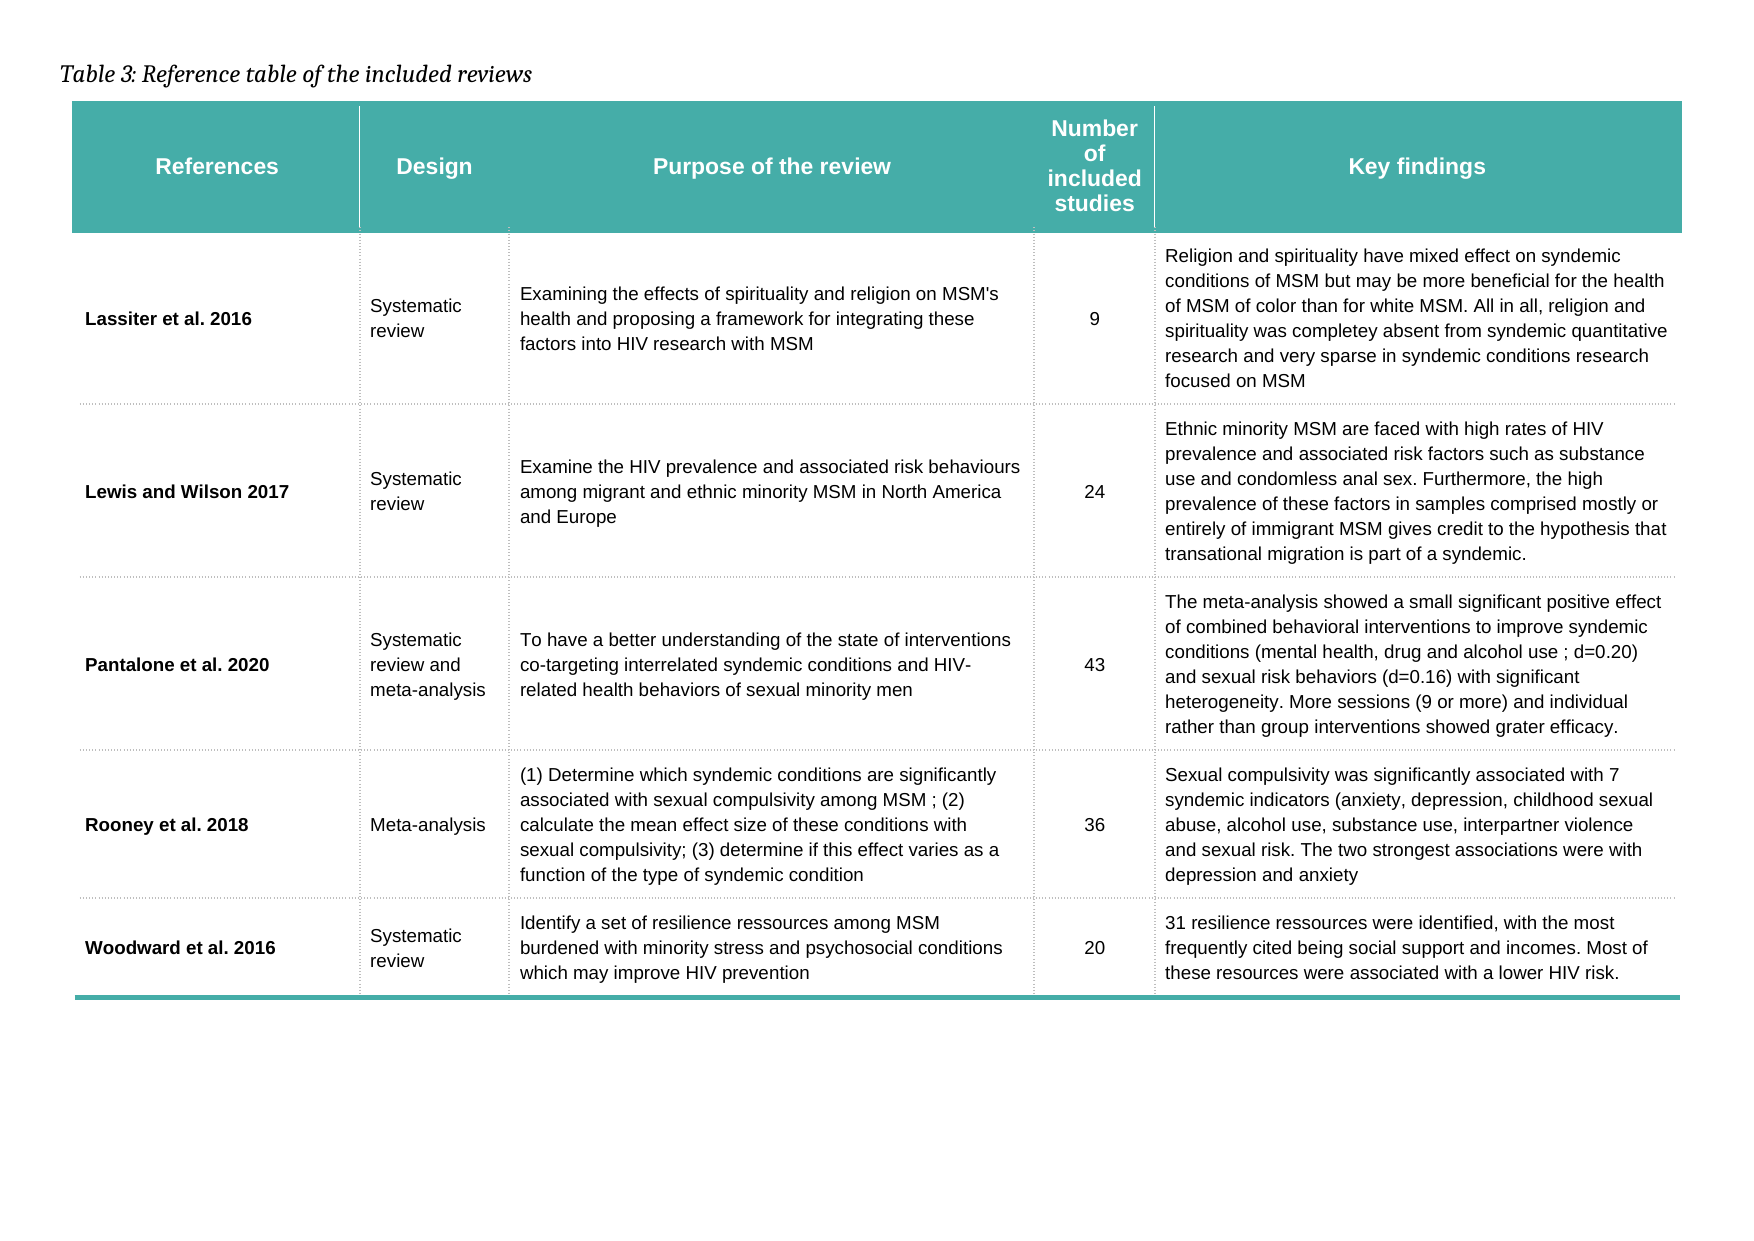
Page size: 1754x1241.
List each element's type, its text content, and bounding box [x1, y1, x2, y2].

table_cell 31 resilience ressources were identified, with the most frequently cited being social support and incomes. Most of these resources were associated with a lower HIV risk. [1155, 897, 1679, 995]
table_cell Sexual compulsivity was significantly associated with 7 syndemic indicators (anxiety, depression, childhood sexual abuse, alcohol use, substance use, interpartner violence and sexual risk. The two strongest associations were with depression and anxiety [1155, 749, 1679, 897]
table_cell 43 [1034, 576, 1154, 749]
table_cell Systematic review [360, 233, 509, 403]
table_cell Woodward et al. 2016 [75, 897, 359, 995]
table_cell Pantalone et al. 2020 [75, 576, 359, 749]
table_cell Lewis and Wilson 2017 [75, 403, 359, 576]
table_header Purpose of the review [509, 106, 1034, 227]
text Table : Reference table of the included reviews [60, 60, 1694, 89]
table_cell Religion and spirituality have mixed effect on syndemic conditions of MSM but may be more beneficial for the health of MSM of color than for white MSM. All in all, religion and spirituality was completey absent from syndemic quantitative research and very sparse in syndemic conditions research focused on MSM [1155, 233, 1679, 403]
table_cell Examine the HIV prevalence and associated risk behaviours among migrant and ethnic minority MSM in North America and Europe [509, 403, 1034, 576]
table_cell (1) Determine which syndemic conditions are significantly associated with sexual compulsivity among MSM ; (2) calculate the mean effect size of these conditions with sexual compulsivity; (3) determine if this effect varies as a function of the type of syndemic condition [509, 749, 1034, 897]
table_cell Examining the effects of spirituality and religion on MSM's health and proposing a framework for integrating these factors into HIV research with MSM [509, 233, 1034, 403]
table_cell Systematic review [360, 897, 509, 995]
table_header Key findings [1155, 106, 1677, 227]
table_cell Rooney et al. 2018 [75, 749, 359, 897]
table_cell 24 [1034, 403, 1154, 576]
table_cell Systematic review and meta-analysis [360, 576, 509, 749]
table_cell 20 [1034, 897, 1154, 995]
table_cell Systematic review [360, 403, 509, 576]
table_cell Lassiter et al. 2016 [75, 233, 359, 403]
table_cell Meta-analysis [360, 749, 509, 897]
table_cell Identify a set of resilience ressources among MSM burdened with minority stress and psychosocial conditions which may improve HIV prevention [509, 897, 1034, 995]
table_header Number of included studies [1034, 106, 1154, 227]
table_header References [77, 106, 359, 227]
table_cell 9 [1034, 233, 1154, 403]
table_header Design [360, 106, 509, 227]
table_cell Ethnic minority MSM are faced with high rates of HIV prevalence and associated risk factors such as substance use and condomless anal sex. Furthermore, the high prevalence of these factors in samples comprised mostly or entirely of immigrant MSM gives credit to the hypothesis that transational migration is part of a syndemic. [1155, 403, 1679, 576]
table_cell To have a better understanding of the state of interventions co-targeting interrelated syndemic conditions and HIV-related health behaviors of sexual minority men [509, 576, 1034, 749]
table_cell 36 [1034, 749, 1154, 897]
table_cell The meta-analysis showed a small significant positive effect of combined behavioral interventions to improve syndemic conditions (mental health, drug and alcohol use ; d=0.20) and sexual risk behaviors (d=0.16) with significant heterogeneity. More sessions (9 or more) and individual rather than group interventions showed grater efficacy. [1155, 576, 1679, 749]
